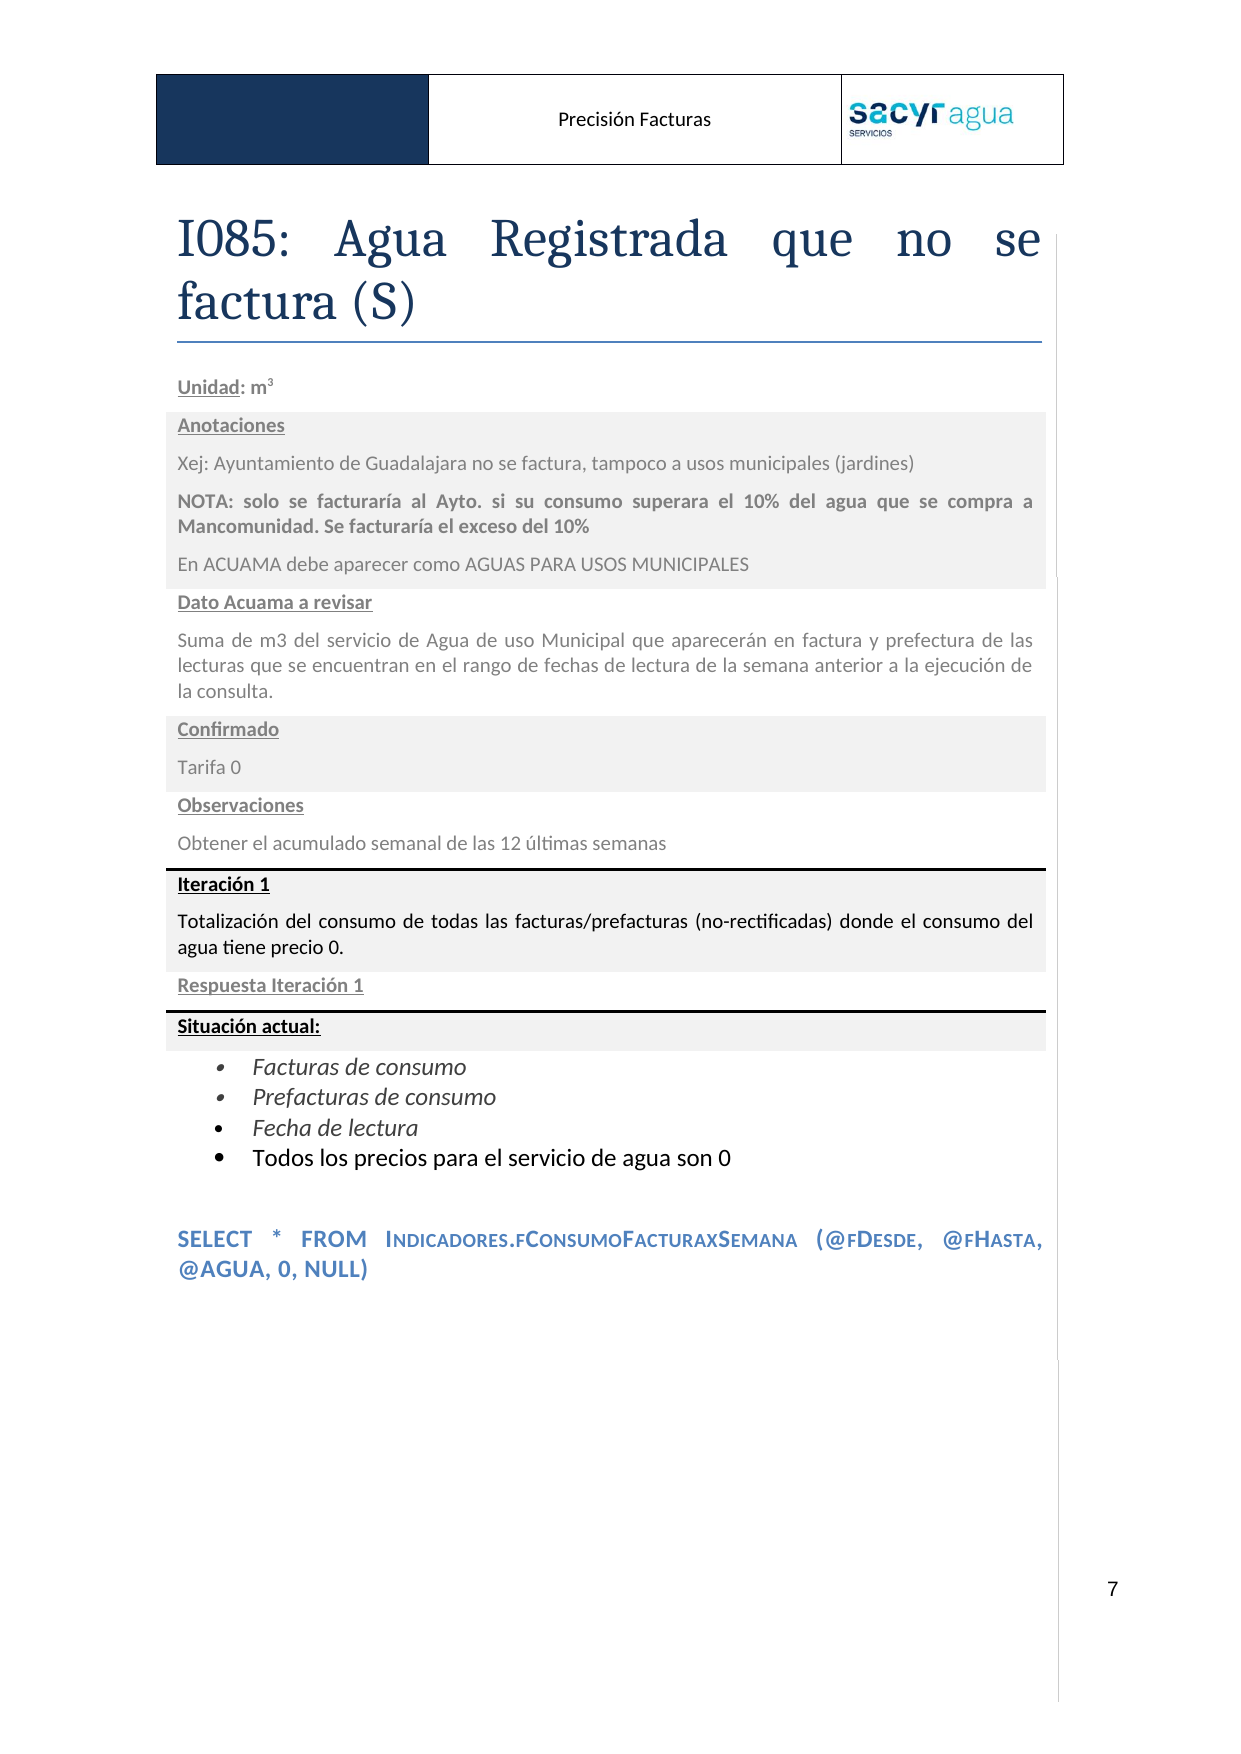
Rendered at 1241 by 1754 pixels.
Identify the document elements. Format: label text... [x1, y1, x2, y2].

picture [841, 75, 1014, 160]
table_cell Anotaciones Xej: Ayuntamiento de Guadalajara no se factura, tampoco a usos municipales (jardines) NOTA: solo se facturaría al Ayto. si su consumo superara el 10% del agua que se compra a Mancomunidad. Se facturaría el exceso del 10% En ACUAMA debe aparecer como AGUAS PARA USOS MUNICIPALES [166, 412, 1046, 589]
table_cell Situación actual: [166, 1013, 1046, 1051]
table_cell Facturas de consumo Prefacturas de consumo Fecha de lectura Todos los precios para el servicio de agua son 0 [166, 1051, 1046, 1186]
table_cell Iteración 1 Totalización del consumo de todas las facturas/prefacturas (no-rectificadas) donde el consumo del agua tiene precio 0. [166, 871, 1046, 972]
subtitle SELECT * FROM Indicadores.fConsumoFacturaxSemana (@fDesde, @fHasta, @AGUA, 0, NULL) [177, 1223, 1042, 1284]
table_cell Respuesta Iteración 1 [166, 972, 1046, 1010]
table_cell Observaciones Obtener el acumulado semanal de las 12 últimas semanas [166, 792, 1046, 868]
table_header Unidad: m3 [166, 374, 1046, 412]
table_cell Confirmado Tarifa 0 [166, 716, 1046, 792]
table_cell Dato Acuama a revisar Suma de m3 del servicio de Agua de uso Municipal que aparecerán en factura y prefectura de las lecturas que se encuentran en el rango de fechas de lectura de la semana anterior a la ejecución de la consulta. [166, 589, 1046, 716]
title I085: Agua Registrada que no se factura (S) [177, 208, 1042, 341]
